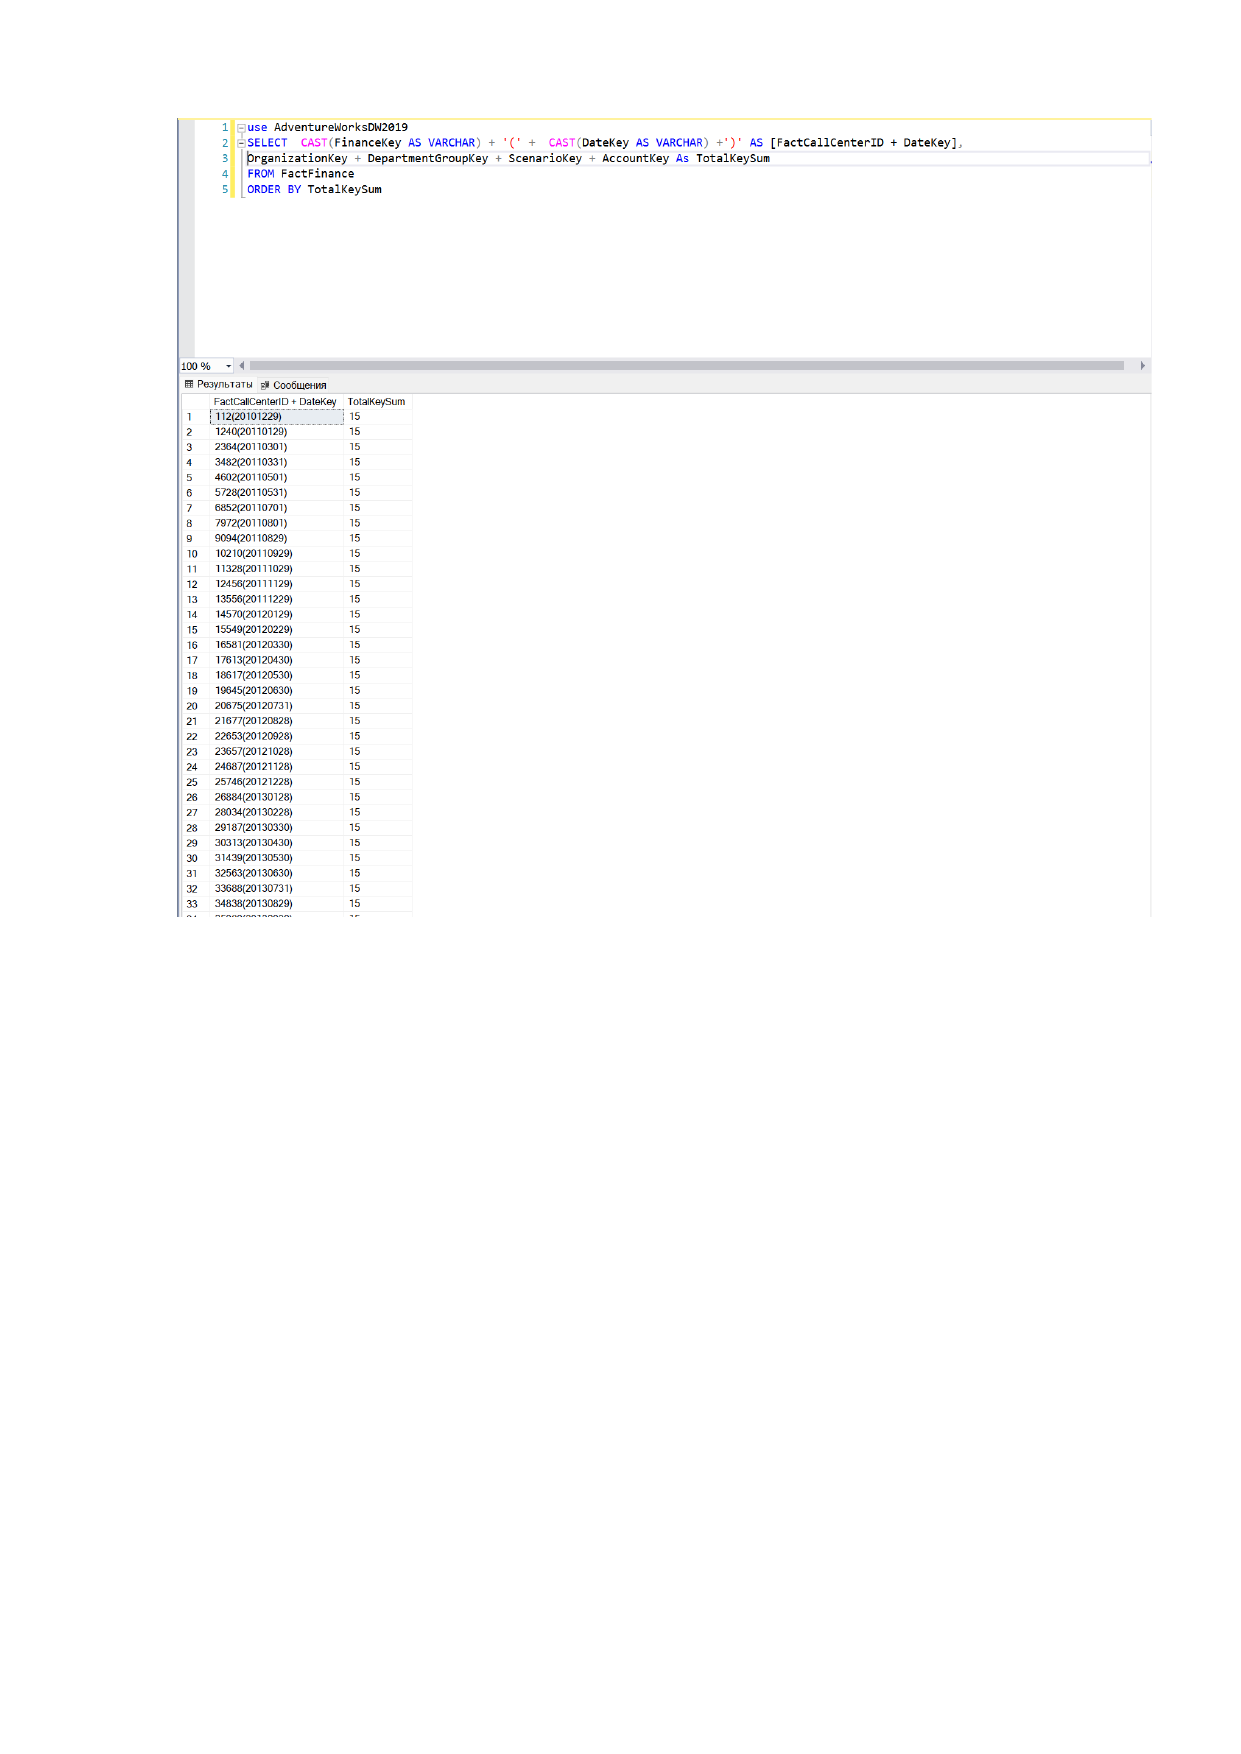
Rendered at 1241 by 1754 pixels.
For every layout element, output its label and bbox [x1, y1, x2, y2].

picture [177, 118, 1152, 917]
